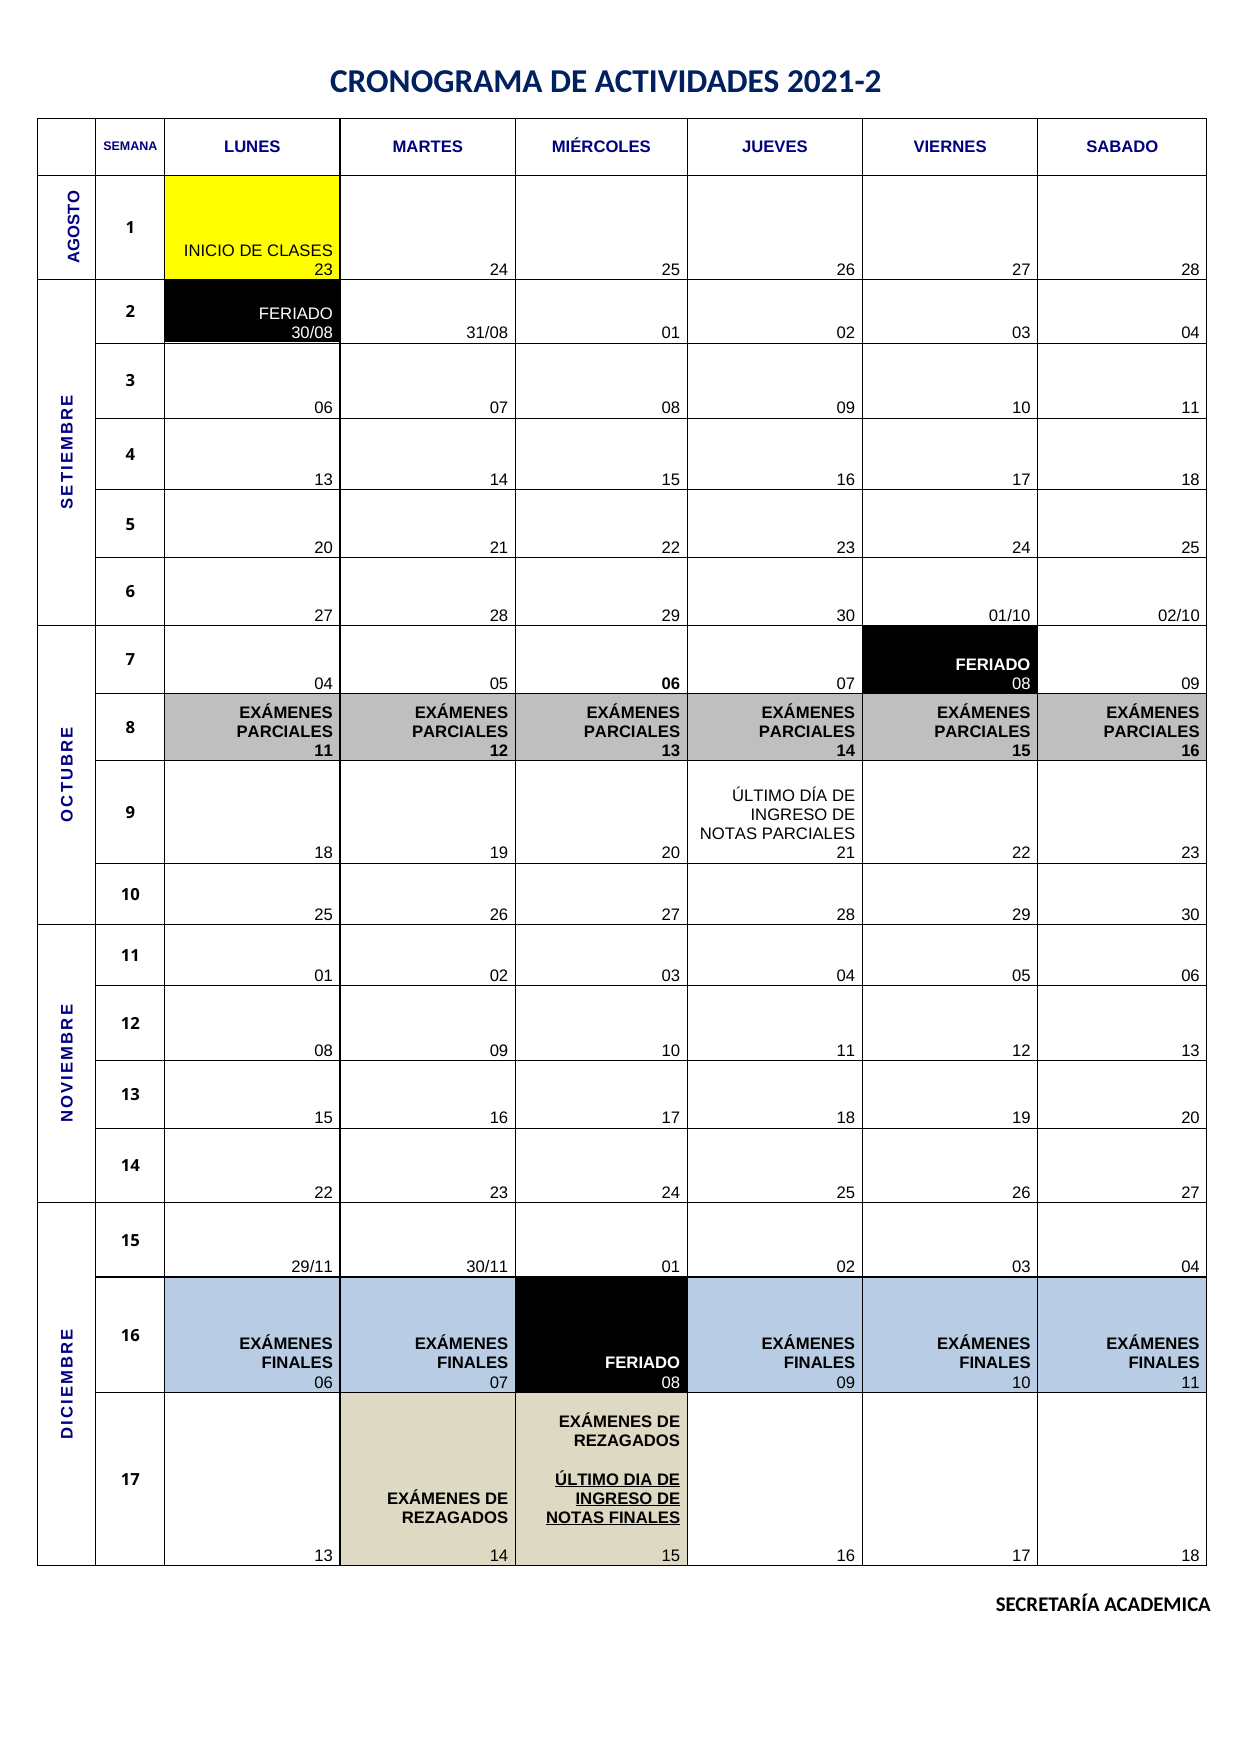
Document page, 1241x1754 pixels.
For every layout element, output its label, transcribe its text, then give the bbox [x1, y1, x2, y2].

table_cell 05 [341, 626, 515, 693]
table_cell FERIADO 08 [863, 626, 1037, 693]
table_cell 10 [863, 344, 1037, 417]
table_cell 19 [341, 761, 515, 862]
table_cell 04 [1038, 1203, 1206, 1276]
table_cell EXÁMENES FINALES 06 [165, 1278, 339, 1392]
table_cell 15 [96, 1203, 164, 1276]
table_cell 10 [96, 864, 164, 924]
table_cell 28 [1038, 176, 1206, 279]
table_cell 29 [516, 558, 687, 625]
table_cell 15 [516, 419, 687, 489]
table_cell 23 [341, 1129, 515, 1202]
table_cell 31/08 [341, 280, 515, 342]
table_cell 16 [688, 419, 862, 489]
table_cell 6 [96, 558, 164, 625]
table_cell 29/11 [165, 1203, 339, 1276]
table_cell EXÁMENES FINALES 07 [341, 1278, 515, 1392]
table_cell FERIADO 08 [516, 1278, 687, 1392]
table_cell 01 [165, 925, 339, 985]
table_cell 09 [1038, 626, 1206, 693]
table_cell 17 [863, 1393, 1037, 1565]
table_cell 24 [516, 1129, 687, 1202]
table_cell 18 [688, 1061, 862, 1127]
table_cell 16 [688, 1393, 862, 1565]
text SECRETARÍA ACADEMICA [177, 1592, 1211, 1617]
table_cell 17 [863, 419, 1037, 489]
table_cell 19 [863, 1061, 1037, 1127]
table_cell 30 [1038, 864, 1206, 924]
table_cell 14 [96, 1129, 164, 1202]
table_cell EXÁMENES FINALES 09 [688, 1278, 862, 1392]
table_cell 30/11 [341, 1203, 515, 1276]
table_cell 04 [1038, 280, 1206, 342]
table_cell 22 [863, 761, 1037, 862]
table_cell 25 [688, 1129, 862, 1202]
table_cell 26 [863, 1129, 1037, 1202]
table_cell EXÁMENES PARCIALES 13 [516, 694, 687, 760]
table_header [38, 119, 95, 174]
table_cell 06 [516, 626, 687, 693]
table_cell 11 [96, 925, 164, 985]
table_header MIÉRCOLES [516, 119, 687, 174]
table_cell 5 [96, 490, 164, 557]
table_cell 13 [1038, 986, 1206, 1060]
table_cell 30 [688, 558, 862, 625]
table_cell 28 [341, 558, 515, 625]
table_cell INICIO DE CLASES 23 [165, 176, 339, 279]
table_cell 23 [1038, 761, 1206, 862]
table_cell 8 [96, 694, 164, 760]
table_cell 18 [1038, 1393, 1206, 1565]
table_cell OCTUBRE [38, 626, 95, 924]
table_cell 02 [688, 280, 862, 342]
table_cell 05 [863, 925, 1037, 985]
table_header JUEVES [688, 119, 862, 174]
table_cell 24 [863, 490, 1037, 557]
table_cell 25 [165, 864, 339, 924]
table_cell 04 [688, 925, 862, 985]
table_cell 26 [341, 864, 515, 924]
table_cell EXÁMENES PARCIALES 16 [1038, 694, 1206, 760]
table_cell 01 [516, 280, 687, 342]
table_cell 09 [341, 986, 515, 1060]
table_cell 18 [1038, 419, 1206, 489]
table_cell 03 [863, 1203, 1037, 1276]
table_cell 08 [516, 344, 687, 417]
table_cell 27 [863, 176, 1037, 279]
table_cell 06 [1038, 925, 1206, 985]
table_cell 14 [341, 419, 515, 489]
table_cell 26 [688, 176, 862, 279]
table_cell 16 [96, 1278, 164, 1392]
table_cell 01 [516, 1203, 687, 1276]
table_cell 10 [516, 986, 687, 1060]
table_cell 7 [96, 626, 164, 693]
table_cell 01/10 [863, 558, 1037, 625]
table_header LUNES [165, 119, 339, 174]
table_cell 03 [863, 280, 1037, 342]
table_cell 27 [1038, 1129, 1206, 1202]
table_cell 02/10 [1038, 558, 1206, 625]
table_header SABADO [1038, 119, 1206, 174]
table_cell 1 [96, 176, 164, 279]
table_cell 29 [863, 864, 1037, 924]
table_cell NOVIEMBRE [38, 925, 95, 1202]
table_cell DICIEMBRE [38, 1203, 95, 1565]
table_cell 25 [516, 176, 687, 279]
table_cell 07 [341, 344, 515, 417]
table_cell 03 [516, 925, 687, 985]
table_cell 20 [165, 490, 339, 557]
table_cell 11 [1038, 344, 1206, 417]
table_cell EXÁMENES PARCIALES 11 [165, 694, 339, 760]
table_cell AGOSTO [38, 176, 95, 279]
table_cell EXÁMENES PARCIALES 12 [341, 694, 515, 760]
table_cell 3 [96, 344, 164, 417]
table_cell 22 [516, 490, 687, 557]
table_cell 4 [96, 419, 164, 489]
table_cell EXÁMENES DE REZAGADOS 14 [341, 1393, 515, 1565]
table_cell 20 [1038, 1061, 1206, 1127]
table_cell 27 [165, 558, 339, 625]
table_cell 12 [96, 986, 164, 1060]
table_header SEMANA [96, 119, 164, 174]
table_cell EXÁMENES DE REZAGADOS ÚLTIMO DIA DE INGRESO DE NOTAS FINALES 15 [516, 1393, 687, 1565]
table_cell EXÁMENES PARCIALES 14 [688, 694, 862, 760]
table_cell 13 [96, 1061, 164, 1127]
table_header MARTES [341, 119, 515, 174]
table_cell 28 [688, 864, 862, 924]
table_cell EXÁMENES PARCIALES 15 [863, 694, 1037, 760]
table_cell 07 [688, 626, 862, 693]
table_header VIERNES [863, 119, 1037, 174]
table_cell 08 [165, 986, 339, 1060]
table_cell 17 [516, 1061, 687, 1127]
table_cell 12 [863, 986, 1037, 1060]
table_cell 09 [688, 344, 862, 417]
table_cell 20 [516, 761, 687, 862]
table_cell 13 [165, 419, 339, 489]
table_cell EXÁMENES FINALES 11 [1038, 1278, 1206, 1392]
table_cell 16 [341, 1061, 515, 1127]
table_cell 25 [1038, 490, 1206, 557]
table_cell FERIADO 30/08 [165, 280, 339, 342]
table_cell 9 [96, 761, 164, 862]
table_cell 15 [165, 1061, 339, 1127]
table_cell 27 [516, 864, 687, 924]
table_cell 11 [688, 986, 862, 1060]
table_cell SETIEMBRE [38, 280, 95, 625]
table_cell EXÁMENES FINALES 10 [863, 1278, 1037, 1392]
table_cell 13 [165, 1393, 339, 1565]
table_cell 17 [96, 1393, 164, 1565]
table_cell 06 [165, 344, 339, 417]
table_cell 24 [341, 176, 515, 279]
table_cell 04 [165, 626, 339, 693]
table_cell 02 [341, 925, 515, 985]
table_cell 23 [688, 490, 862, 557]
table_cell 21 [341, 490, 515, 557]
table_cell 02 [688, 1203, 862, 1276]
table_cell 18 [165, 761, 339, 862]
table_cell 22 [165, 1129, 339, 1202]
table_cell 2 [96, 280, 164, 342]
table_cell ÚLTIMO DÍA DE INGRESO DE NOTAS PARCIALES 21 [688, 761, 862, 862]
